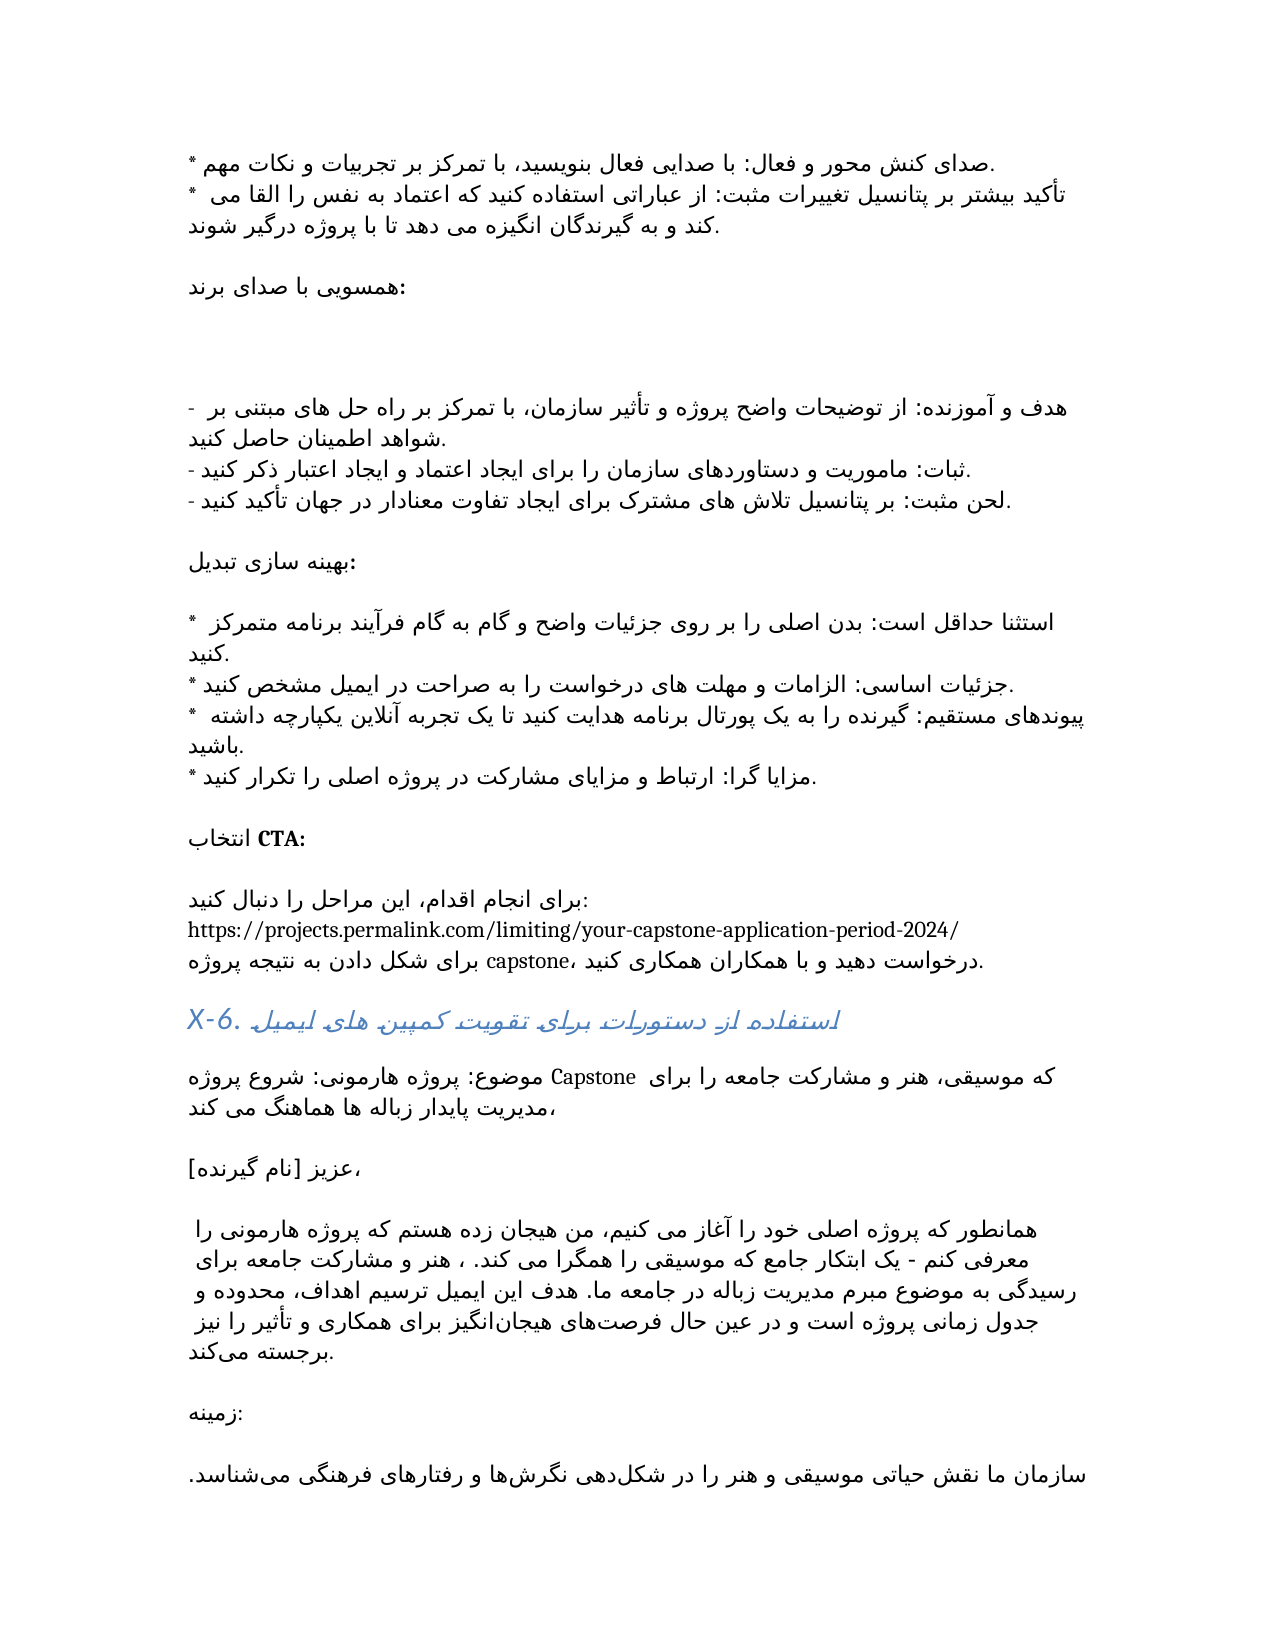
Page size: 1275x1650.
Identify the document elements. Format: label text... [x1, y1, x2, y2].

subtitle X-6. استفاده از دستورات برای تقویت کمپین های ایمیل [187, 999, 1087, 1037]
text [187, 150, 1087, 974]
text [187, 1063, 1087, 1487]
